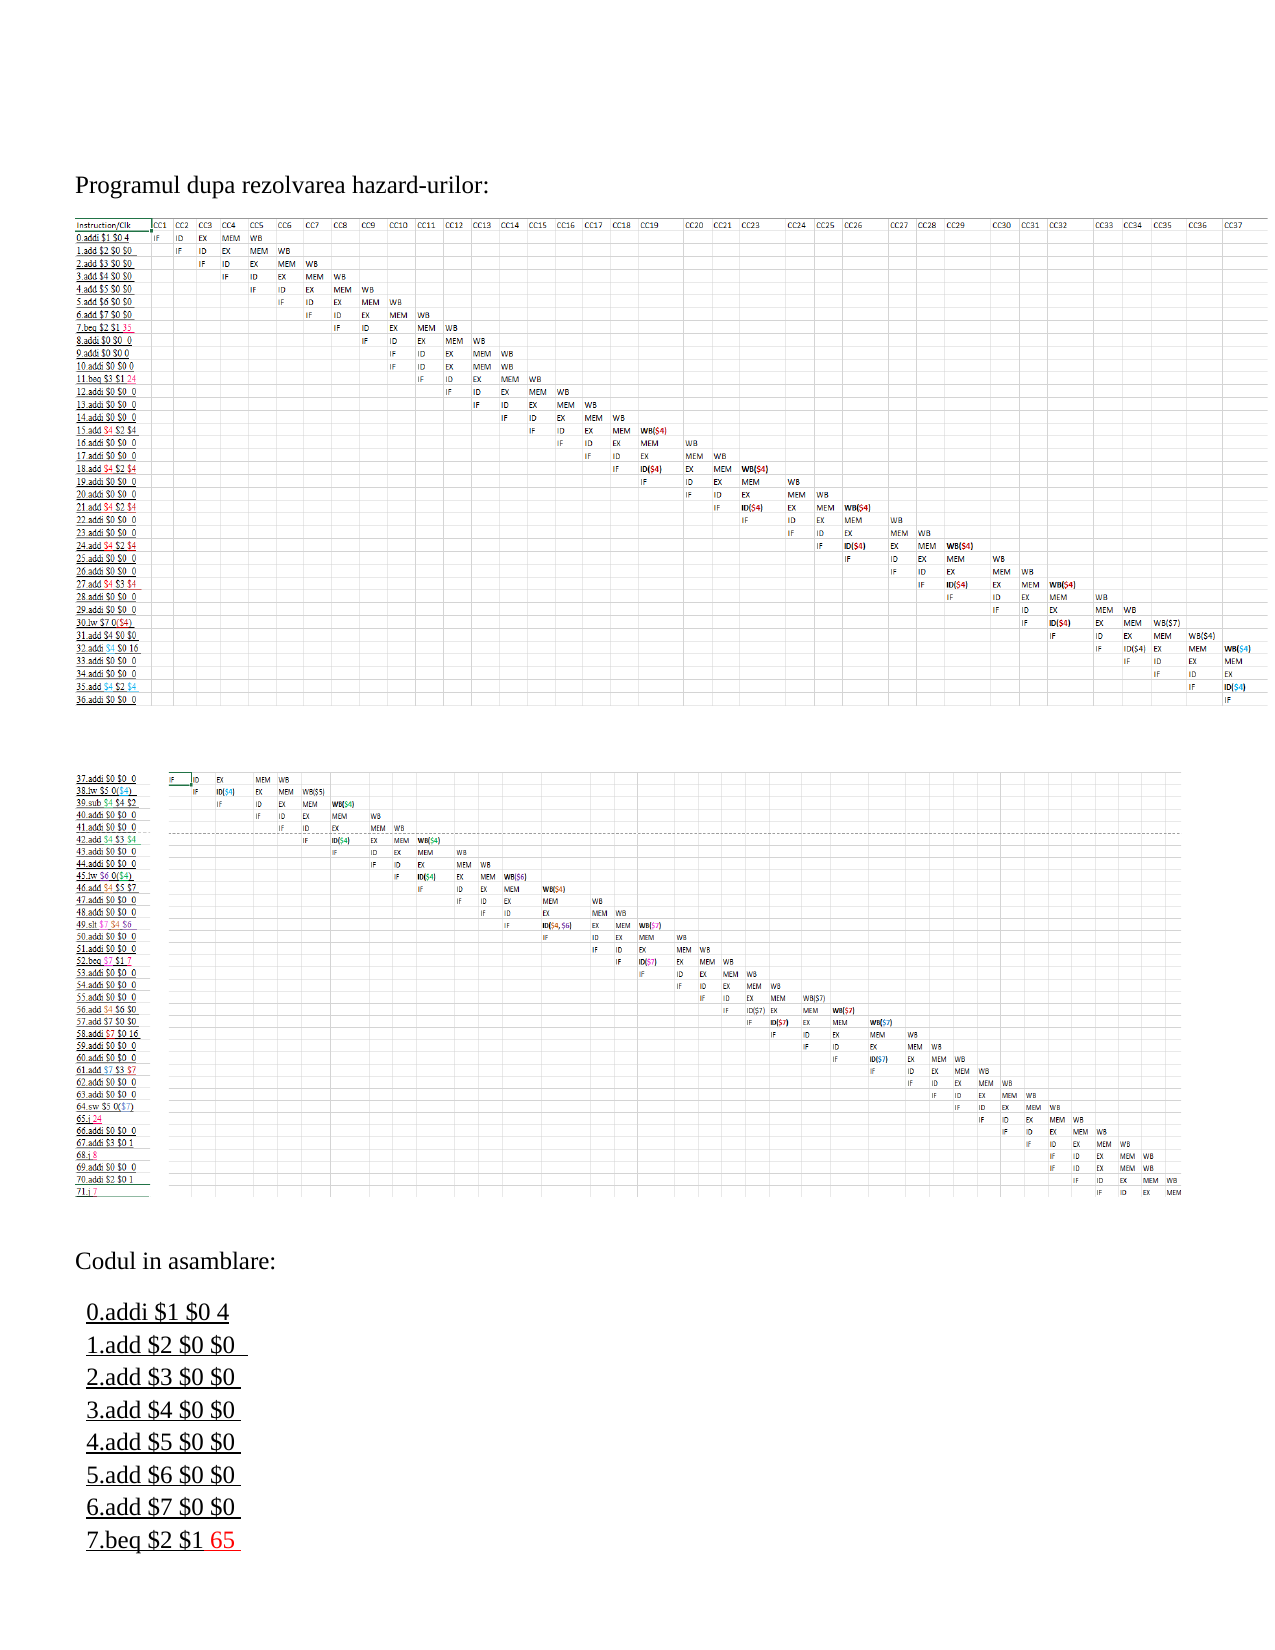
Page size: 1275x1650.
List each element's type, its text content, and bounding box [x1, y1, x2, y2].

table_cell 1.add $2 $0 $0 [75, 1326, 285, 1358]
table_cell 2.add $3 $0 $0 [75, 1359, 285, 1391]
table_cell 6.add $7 $0 $0 [75, 1489, 285, 1521]
table_cell 3.add $4 $0 $0 [75, 1391, 285, 1423]
table_cell 7.beq $2 $1 65 [75, 1521, 285, 1553]
picture [75, 218, 1268, 706]
table_header 0.addi $1 $0 4 [75, 1294, 285, 1326]
picture [168, 772, 1182, 1197]
picture [75, 772, 150, 1197]
table_cell 5.add $6 $0 $0 [75, 1456, 285, 1488]
text Programul dupa rezolvarea hazard-urilor: [75, 170, 1200, 199]
text Codul in asamblare: [75, 1246, 1200, 1274]
table_cell 4.add $5 $0 $0 [75, 1424, 285, 1456]
